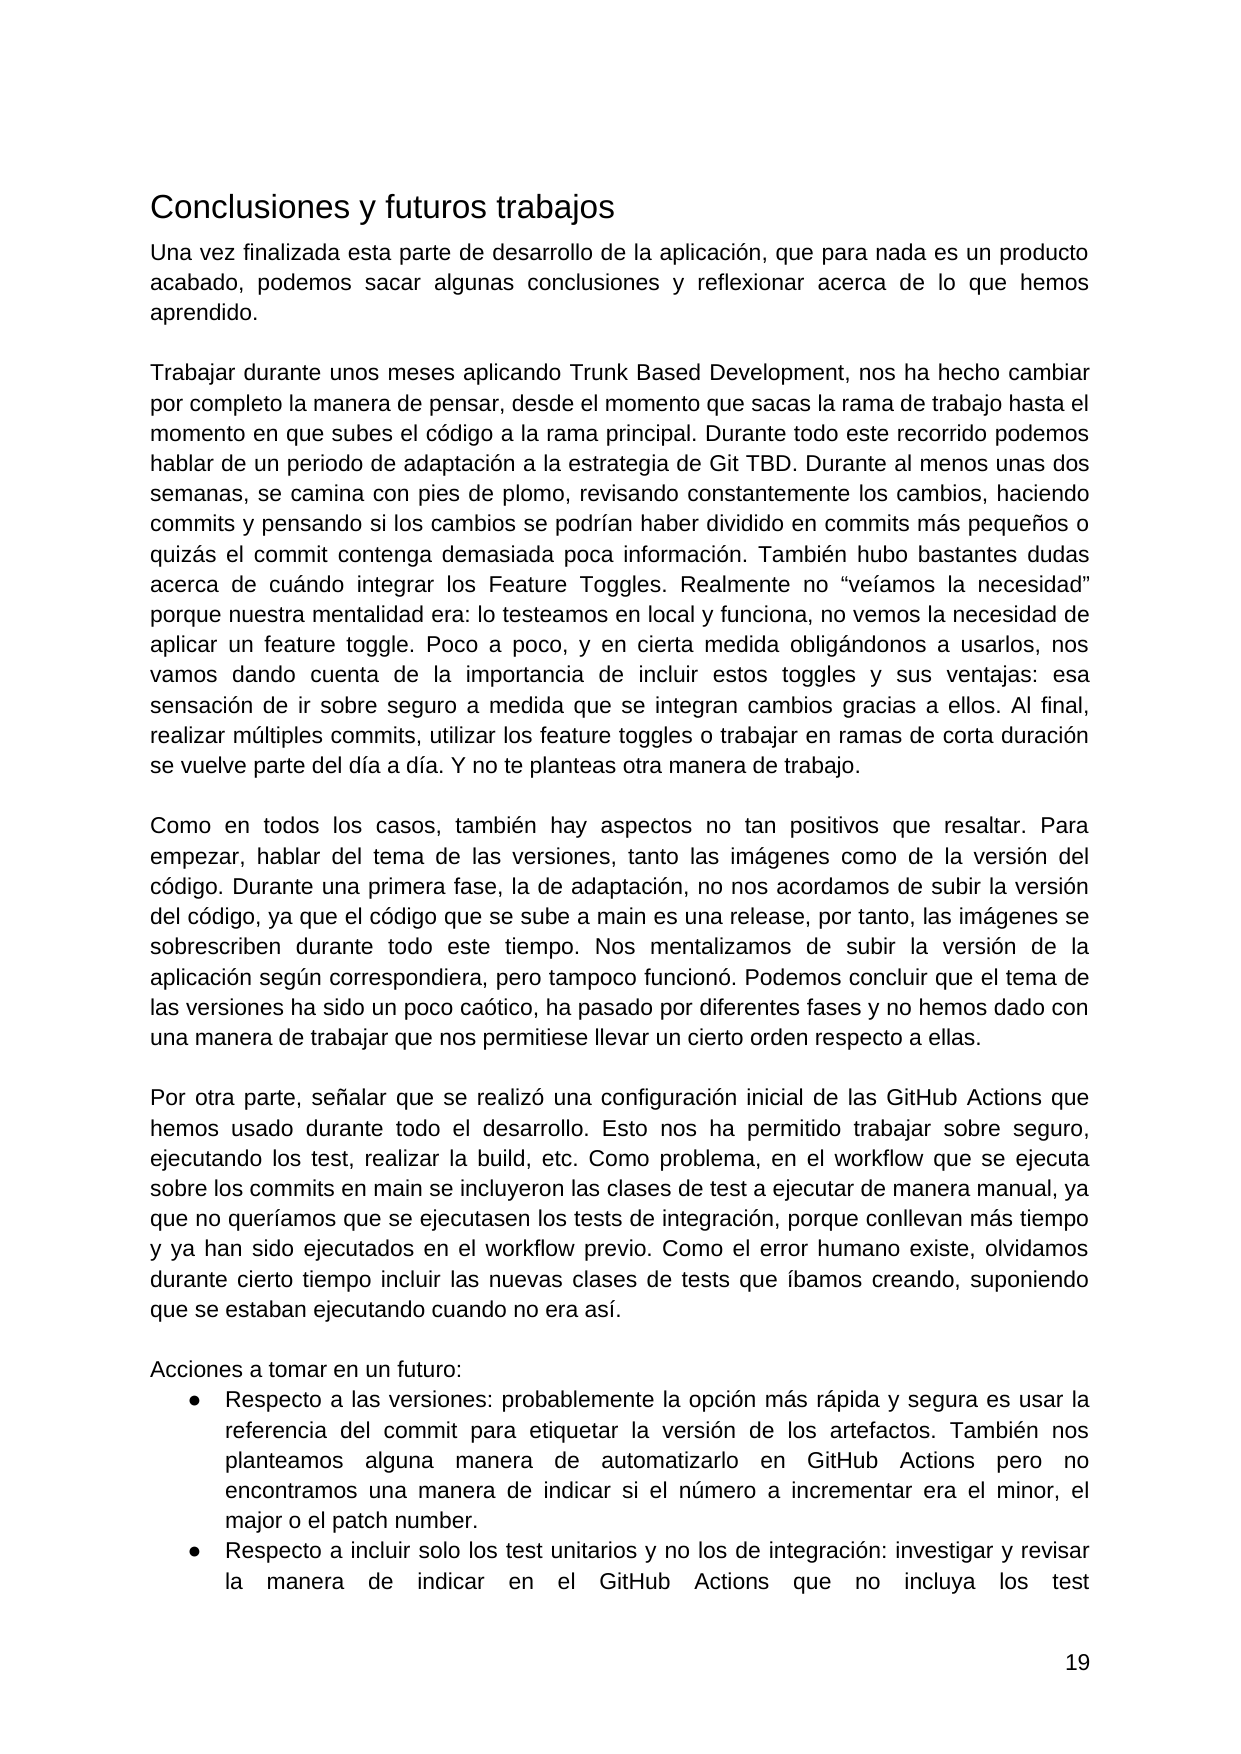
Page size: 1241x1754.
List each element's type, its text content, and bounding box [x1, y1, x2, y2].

list Respecto a las versiones: probablemente la opción más rápida y segura es usar la referencia del commit para etiquetar la versión de los artefactos. También nos planteamos alguna manera de automatizarlo en GitHub Actions pero no encontramos una manera de indicar si el número a incrementar era el minor, el major o el patch number. [187, 1386, 1090, 1533]
text Por otra parte, señalar que se realizó una configuración inicial de las GitHub Actions que hemos usado durante todo el desarrollo. Esto nos ha permitido trabajar sobre seguro, ejecutando los test, realizar la build, etc. Como problema, en el workflow que se ejecuta sobre los commits en main se incluyeron las clases de test a ejecutar de manera manual, ya que no queríamos que se ejecutasen los tests de integración, porque conllevan más tiempo y ya han sido ejecutados en el workflow previo. Como el error humano existe, olvidamos durante cierto tiempo incluir las nuevas clases de tests que íbamos creando, suponiendo que se estaban ejecutando cuando no era así. [150, 1084, 1090, 1322]
text Como en todos los casos, también hay aspectos no tan positivos que resaltar. Para empezar, hablar del tema de las versiones, tanto las imágenes como de la versión del código. Durante una primera fase, la de adaptación, no nos acordamos de subir la versión del código, ya que el código que se sube a main es una release, por tanto, las imágenes se sobrescriben durante todo este tiempo. Nos mentalizamos de subir la versión de la aplicación según correspondiera, pero tampoco funcionó. Podemos concluir que el tema de las versiones ha sido un poco caótico, ha pasado por diferentes fases y no hemos dado con una manera de trabajar que nos permitiese llevar un cierto orden respecto a ellas. [150, 812, 1090, 1050]
text Una vez finalizada esta parte de desarrollo de la aplicación, que para nada es un producto acabado, podemos sacar algunas conclusiones y reflexionar acerca de lo que hemos aprendido. [150, 238, 1090, 325]
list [187, 1537, 1090, 1594]
subtitle Conclusiones y futuros trabajos [150, 187, 1090, 226]
text Acciones a tomar en un futuro: [150, 1356, 1090, 1382]
text Trabajar durante unos meses aplicando Trunk Based Development, nos ha hecho cambiar por completo la manera de pensar, desde el momento que sacas la rama de trabajo hasta el momento en que subes el código a la rama principal. Durante todo este recorrido podemos hablar de un periodo de adaptación a la estrategia de Git TBD. Durante al menos unas dos semanas, se camina con pies de plomo, revisando constantemente los cambios, haciendo commits y pensando si los cambios se podrían haber dividido en commits más pequeños o quizás el commit contenga demasiada poca información. También hubo bastantes dudas acerca de cuándo integrar los Feature Toggles. Realmente no “veíamos la necesidad” porque nuestra mentalidad era: lo testeamos en local y funciona, no vemos la necesidad de aplicar un feature toggle. Poco a poco, y en cierta medida obligándonos a usarlos, nos vamos dando cuenta de la importancia de incluir estos toggles y sus ventajas: esa sensación de ir sobre seguro a medida que se integran cambios gracias a ellos. Al final, realizar múltiples commits, utilizar los feature toggles o trabajar en ramas de corta duración se vuelve parte del día a día. Y no te planteas otra manera de trabajo. [150, 359, 1090, 778]
